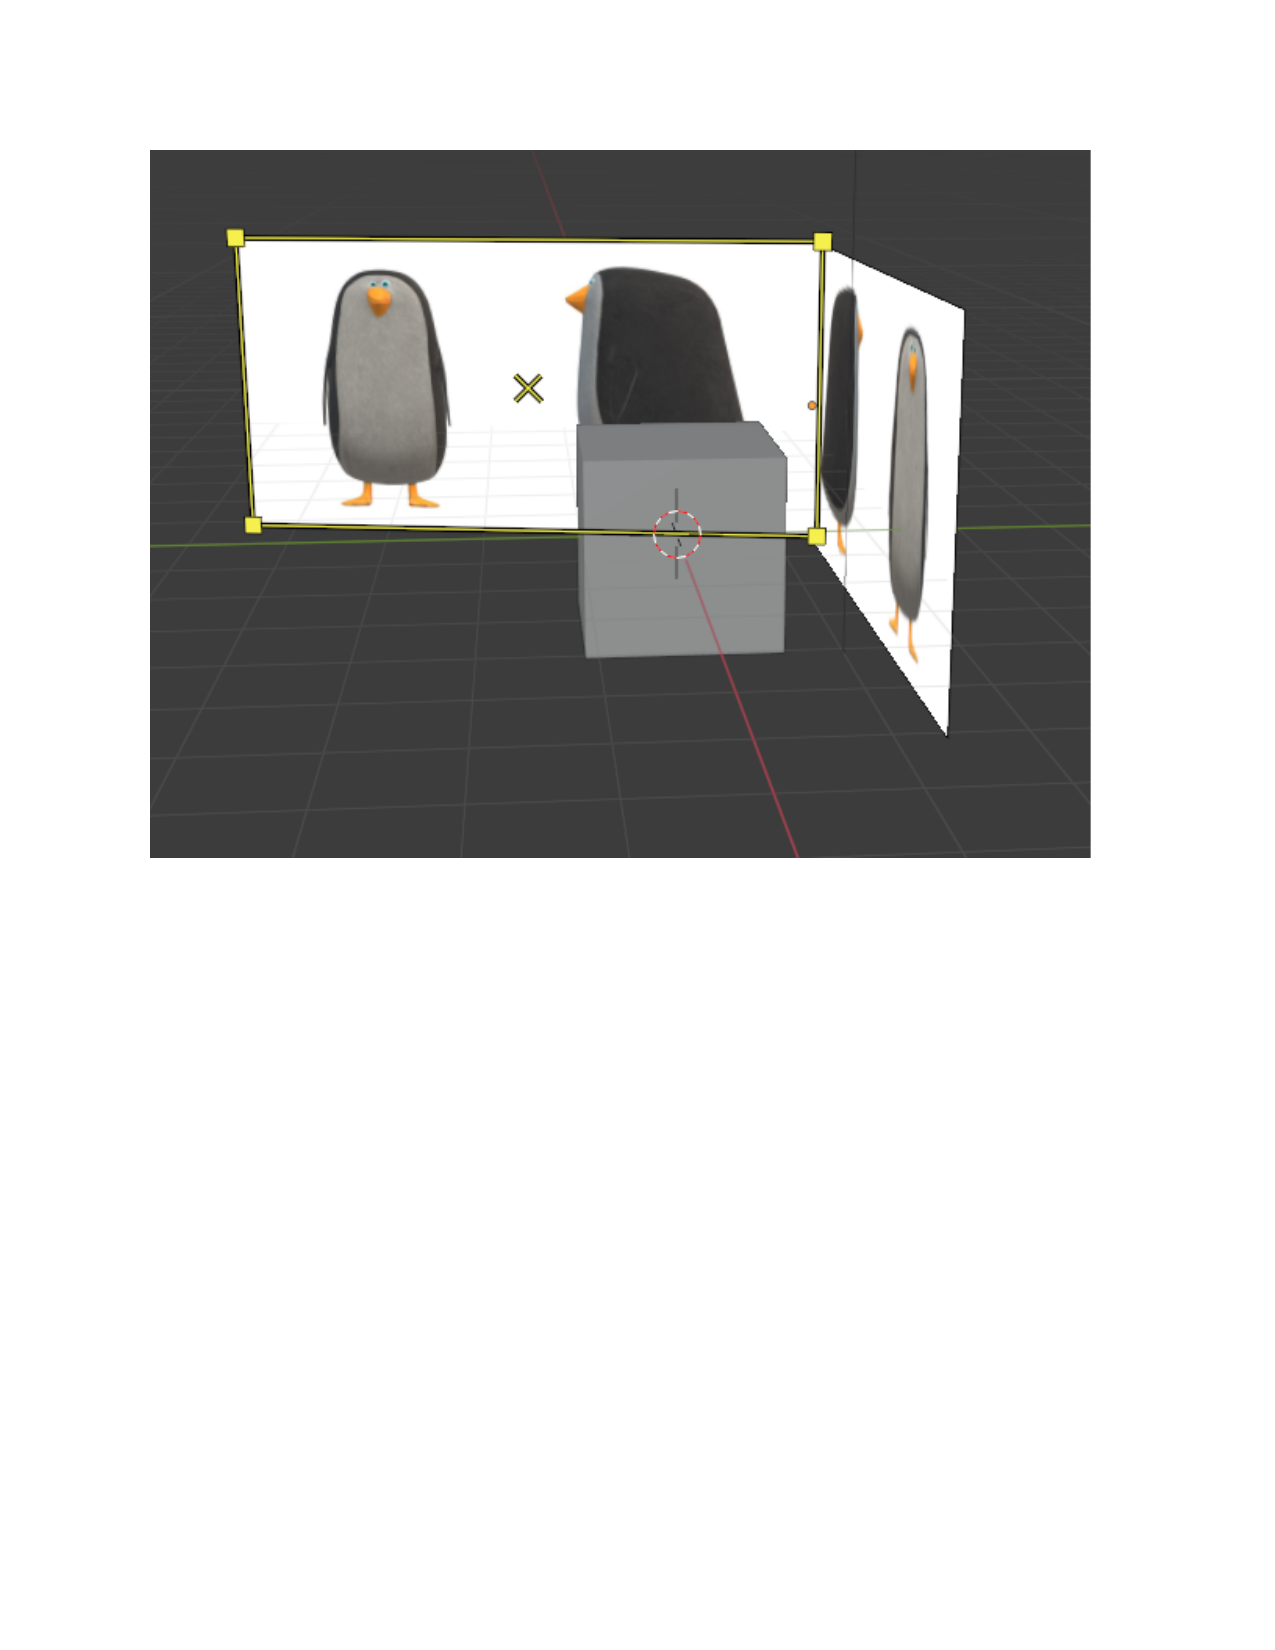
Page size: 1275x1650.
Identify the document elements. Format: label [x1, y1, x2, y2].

picture [150, 150, 1091, 858]
